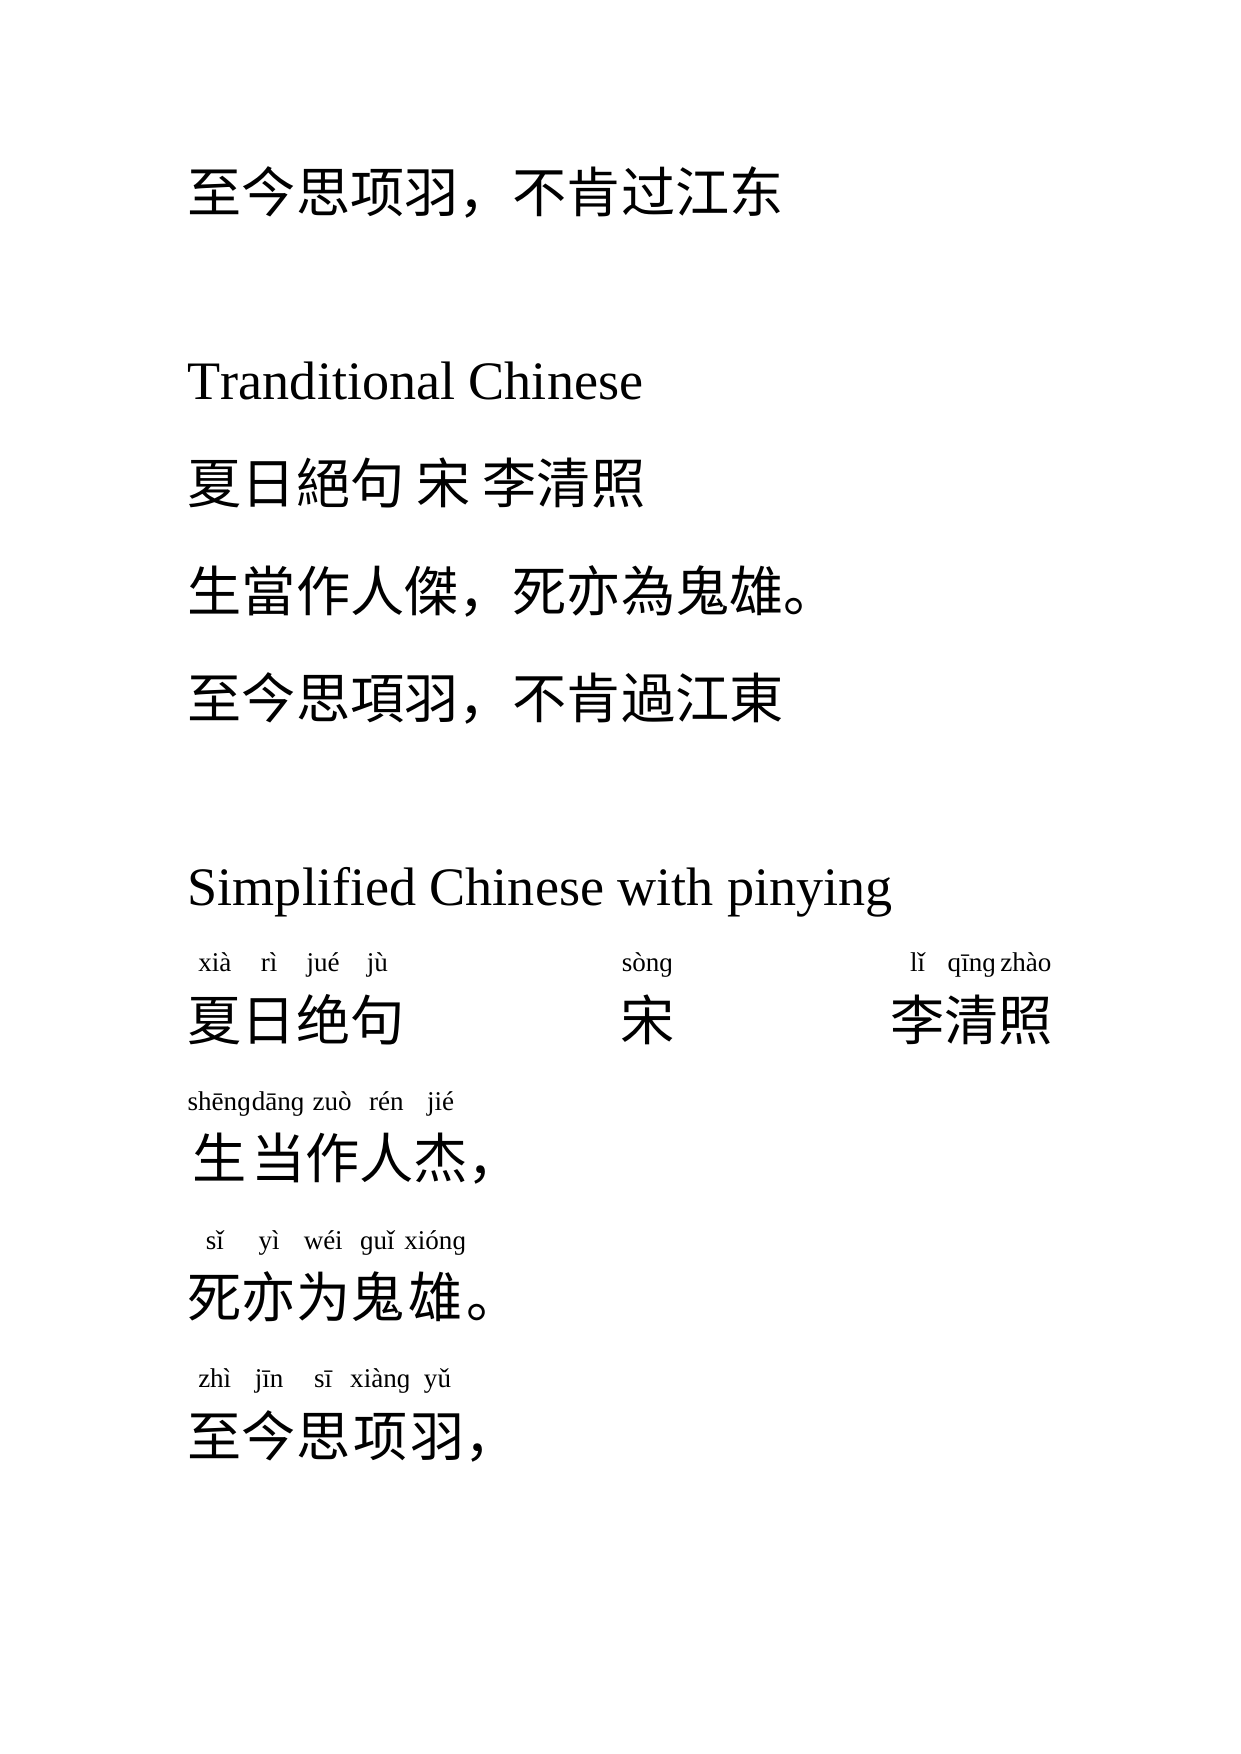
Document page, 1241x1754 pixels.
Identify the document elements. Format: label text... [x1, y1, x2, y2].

text ， [187, 1362, 1053, 1472]
text Simplified Chinese with pinying [187, 855, 1053, 917]
text Tranditional Chinese [187, 349, 1053, 411]
text 生當作人傑，死亦為鬼雄。 [187, 548, 1053, 627]
text 。 [187, 1224, 1053, 1333]
text 至今思项羽，不肯过江东 [187, 150, 1053, 228]
text 夏日絕句 宋 李清照 [187, 441, 1053, 519]
text 至今思項羽，不肯過江東 [187, 656, 1053, 734]
text ， [187, 1085, 1053, 1194]
